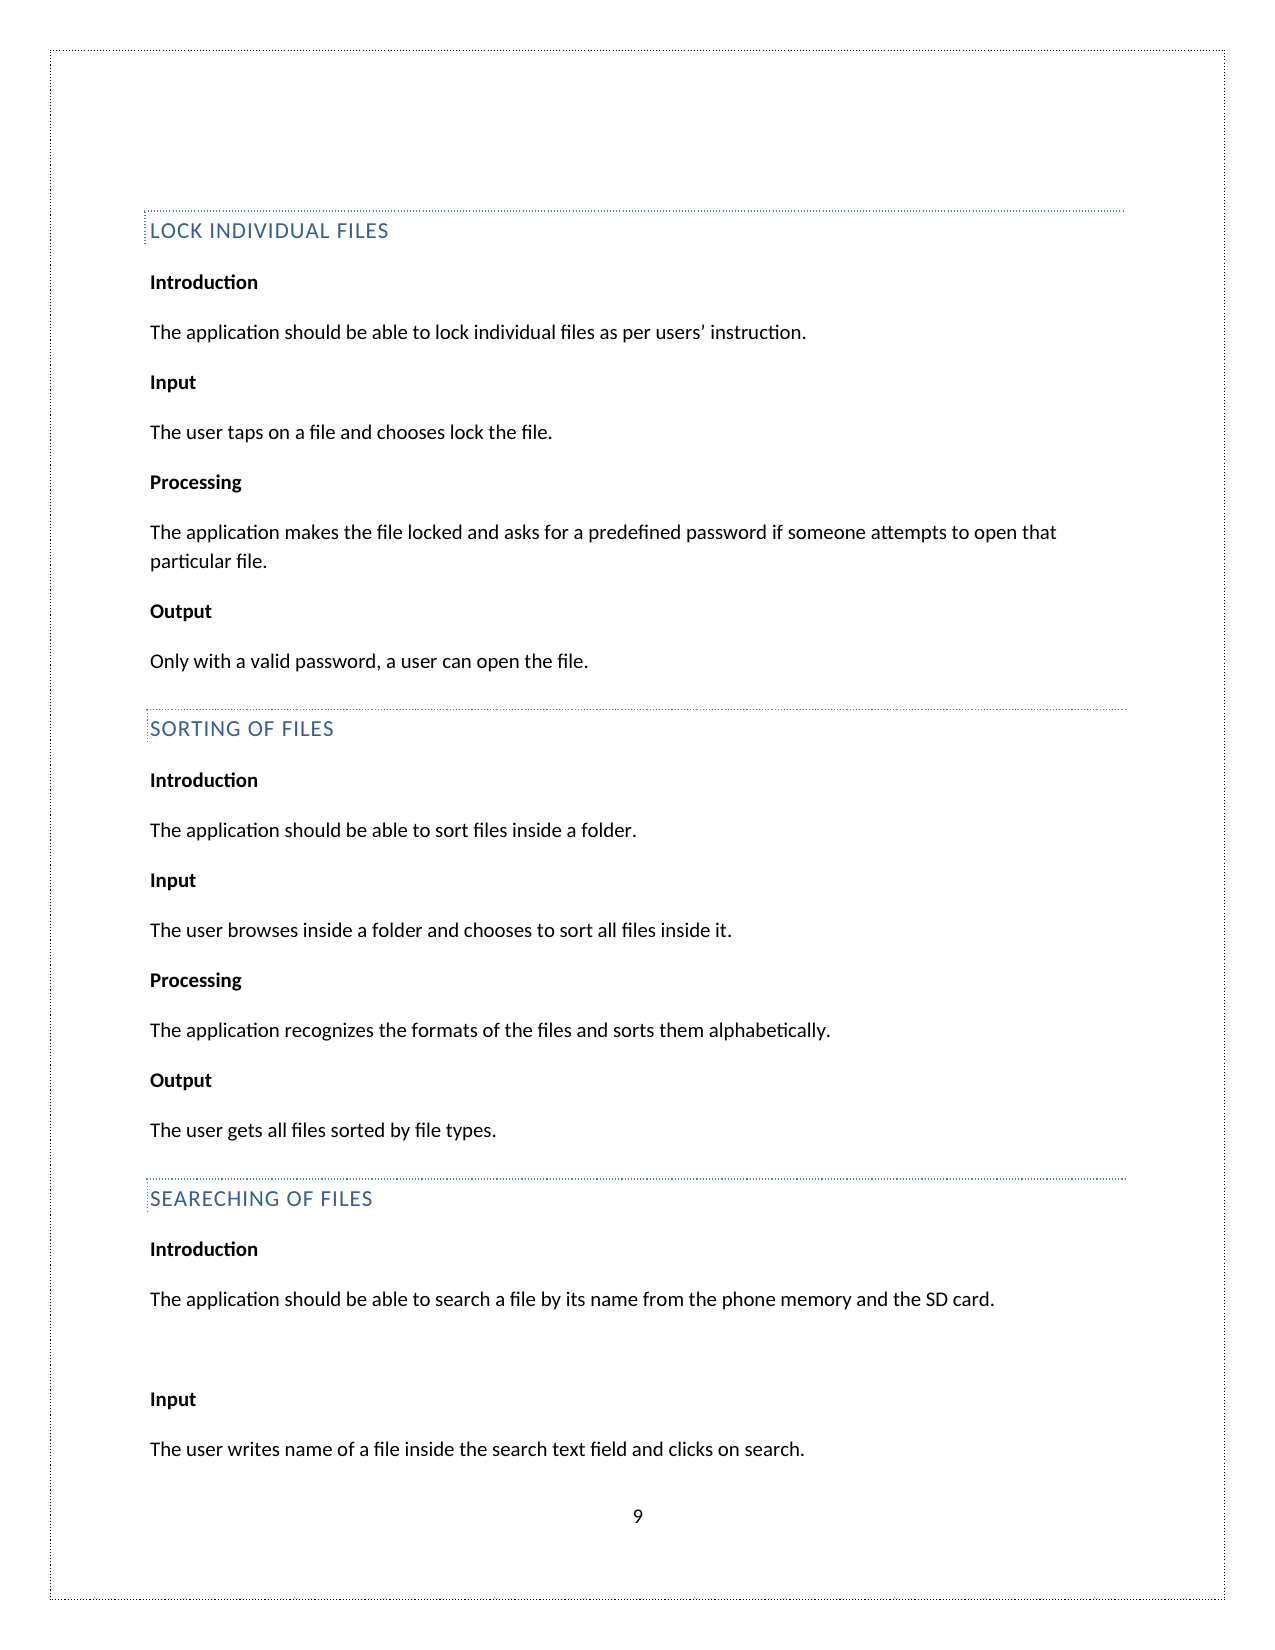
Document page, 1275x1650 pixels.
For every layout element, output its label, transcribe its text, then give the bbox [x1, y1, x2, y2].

text Processing [150, 469, 1125, 494]
text Introduction [150, 1237, 1125, 1262]
text The user gets all files sorted by file types. [150, 1117, 1125, 1143]
text Introduction [150, 269, 1125, 294]
text Output [150, 598, 1125, 624]
subtitle sorting of files [146, 709, 1125, 742]
subtitle seareching of files [146, 1178, 1125, 1212]
text Processing [150, 967, 1125, 993]
subtitle lock individual files [144, 210, 1125, 244]
text Only with a valid password, a user can open the file. [150, 648, 1125, 674]
text The application should be able to lock individual files as per users’ instruction. [150, 319, 1125, 344]
text Output [150, 1067, 1125, 1093]
text The application makes the file locked and asks for a predefined password if someone attempts to open that particular file. [150, 519, 1125, 574]
text Input [150, 867, 1125, 893]
text Introduction [150, 767, 1125, 793]
text The user browses inside a folder and chooses to sort all files inside it. [150, 917, 1125, 943]
text The application recognizes the formats of the files and sorts them alphabetically. [150, 1017, 1125, 1043]
text Input [150, 1387, 1125, 1412]
text The user taps on a file and chooses lock the file. [150, 419, 1125, 444]
text The application should be able to search a file by its name from the phone memory and the SD card. [150, 1287, 1125, 1312]
text The application should be able to sort files inside a folder. [150, 817, 1125, 843]
text The user writes name of a file inside the search text field and clicks on search. [150, 1437, 1125, 1462]
text Input [150, 369, 1125, 394]
